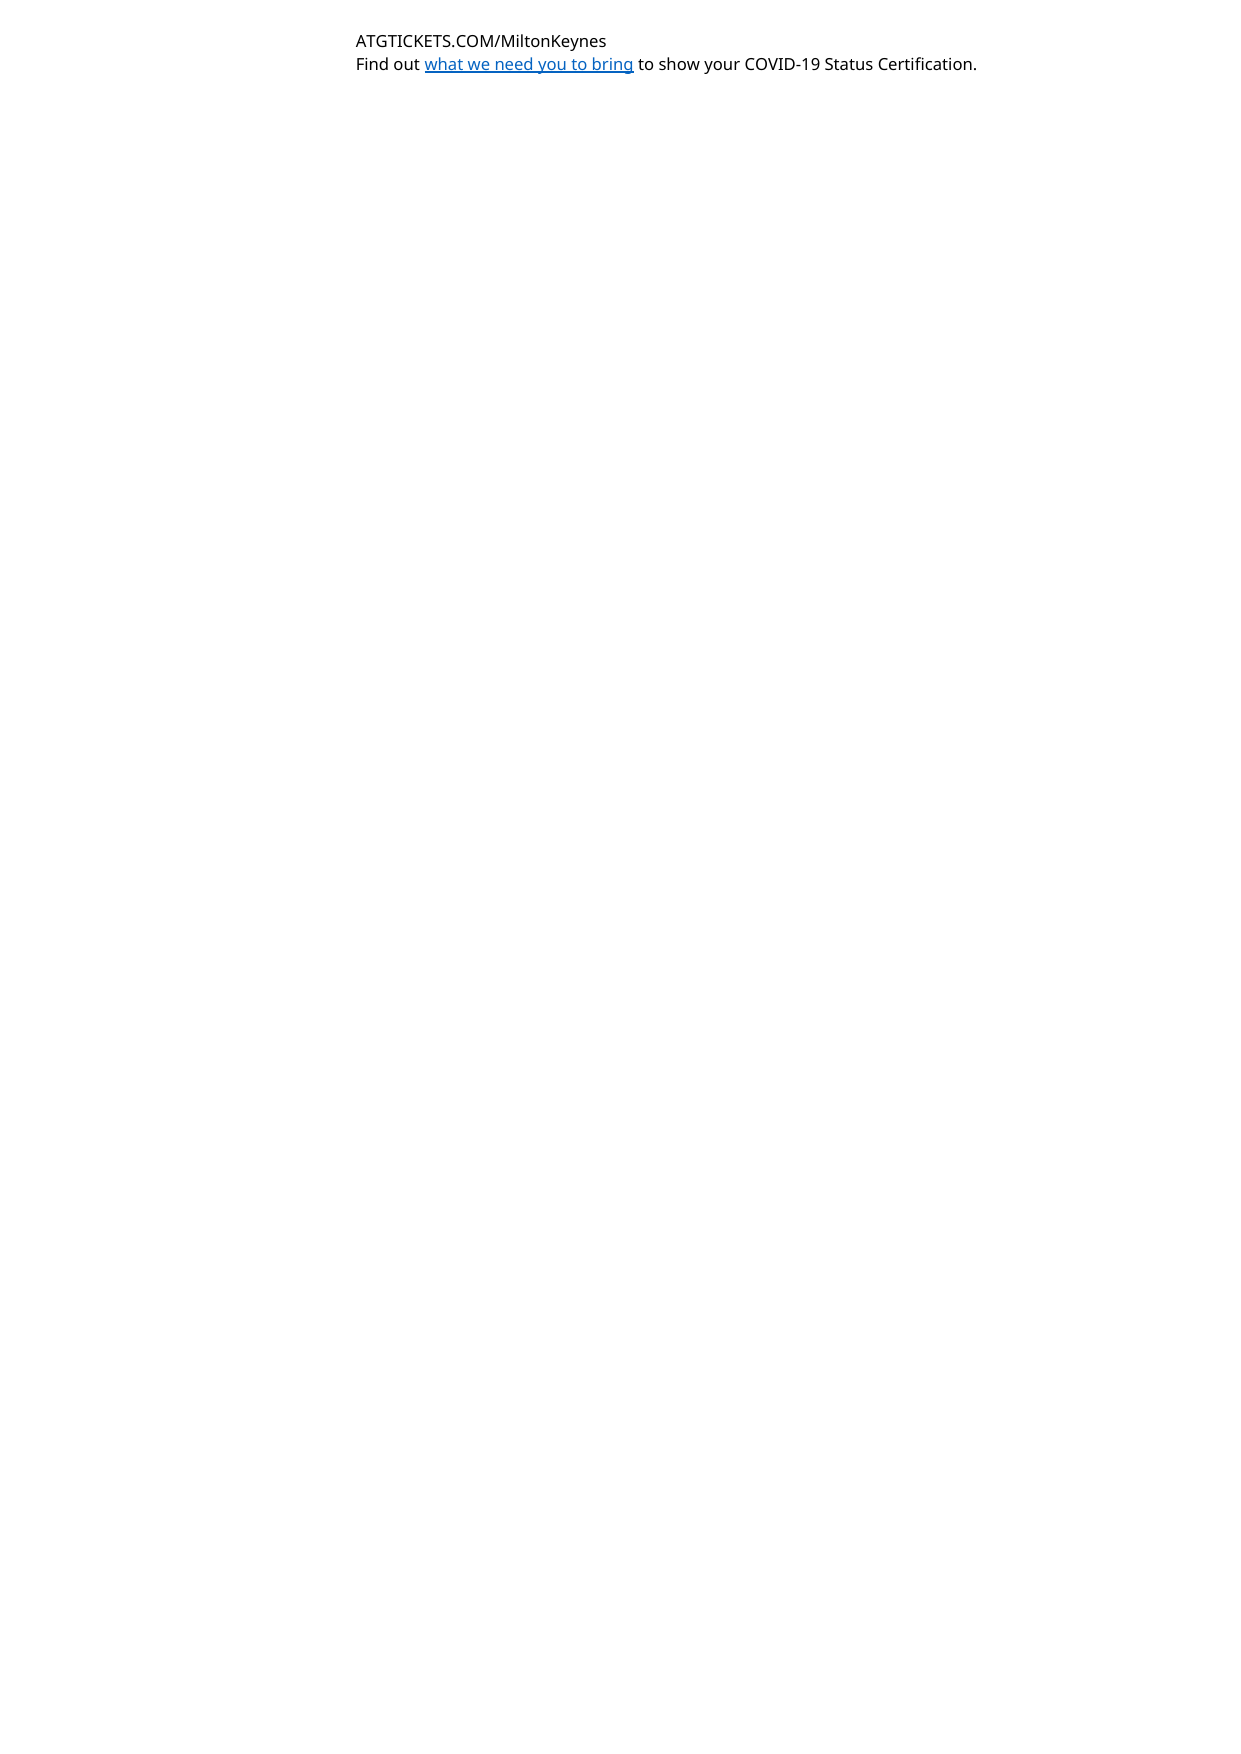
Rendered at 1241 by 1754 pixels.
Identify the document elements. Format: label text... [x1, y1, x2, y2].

text Find out what we need you to bring to show your COVID-19 Status Certification. [356, 52, 1165, 75]
text ATGTICKETS.COM/MiltonKeynes [356, 29, 1165, 52]
